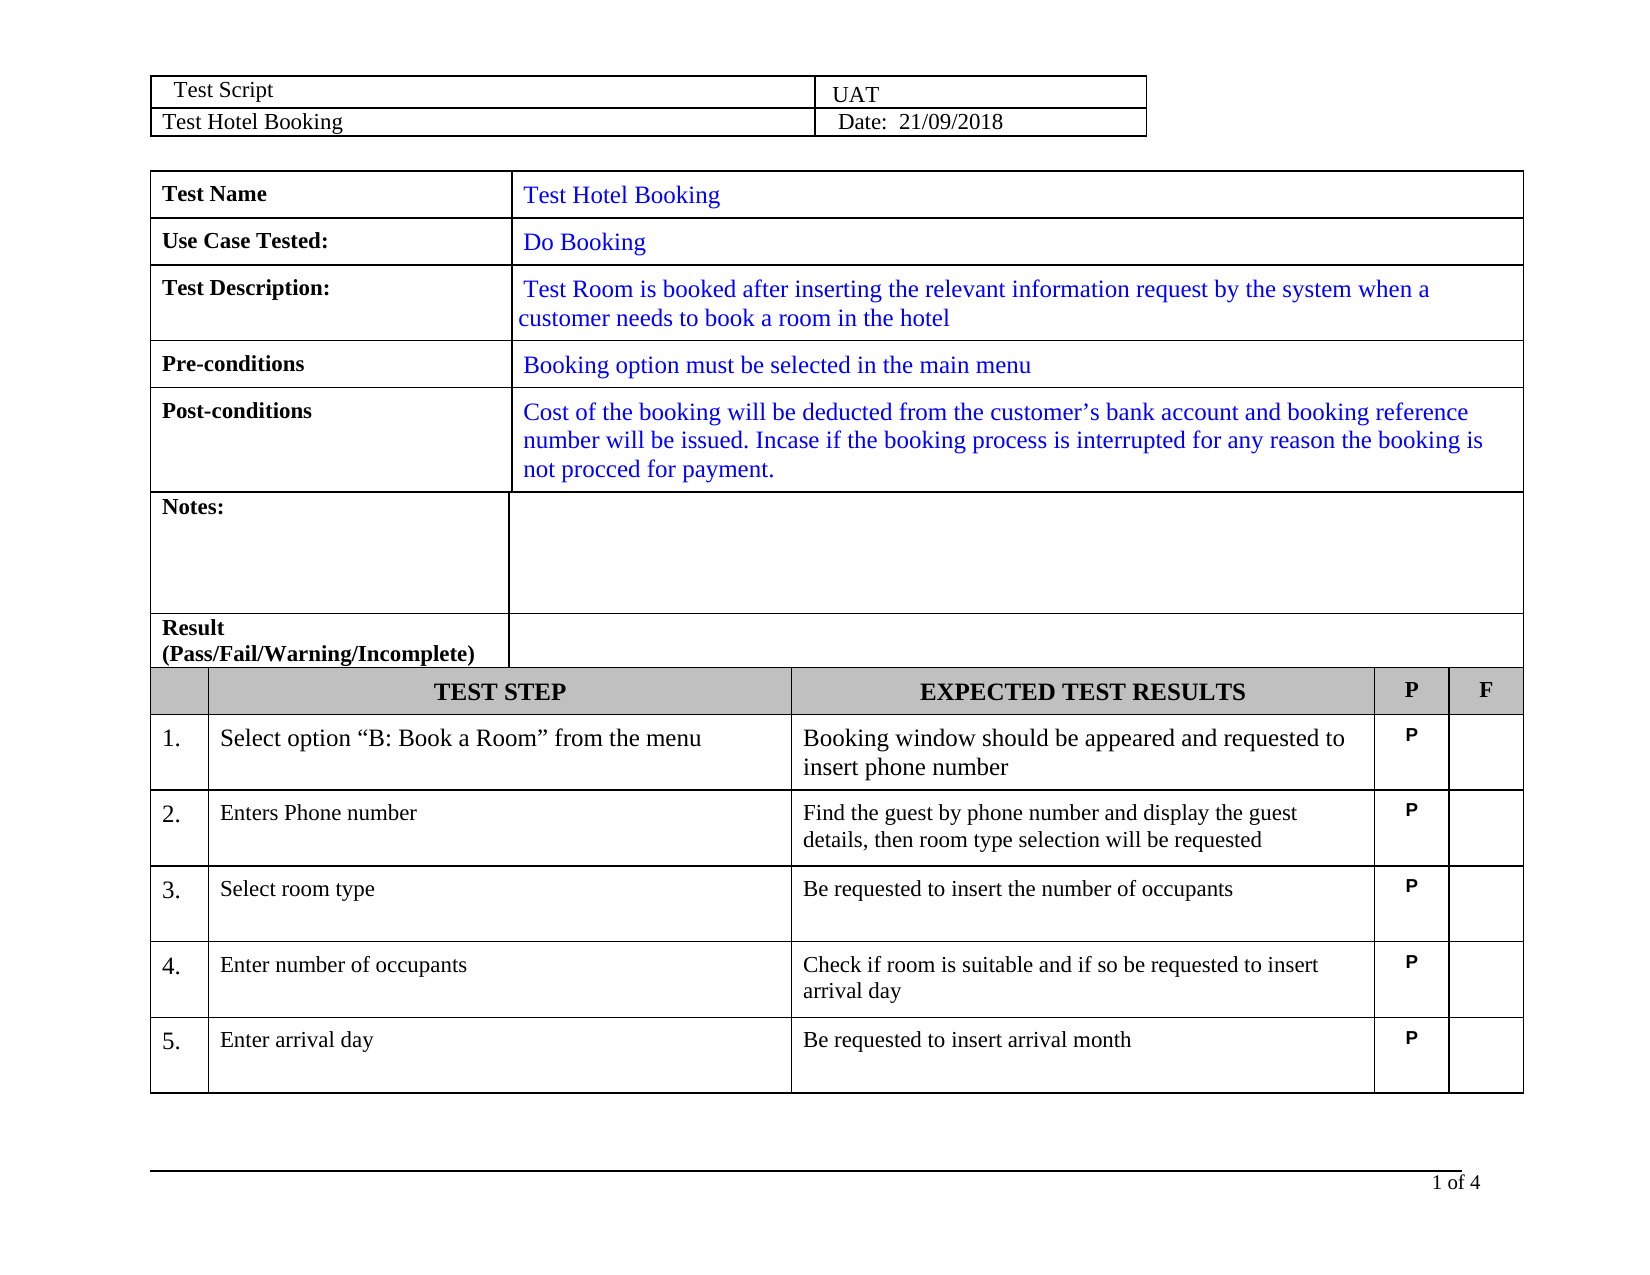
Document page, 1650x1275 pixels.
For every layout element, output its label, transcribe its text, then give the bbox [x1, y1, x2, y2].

table_cell Enters Phone number [209, 791, 791, 865]
table_cell P [1375, 942, 1448, 1017]
table_cell TEST STEP [209, 668, 791, 714]
table_cell Test Room is booked after inserting the relevant information request by the system when a customer needs to book a room in the hotel [513, 266, 1523, 340]
table_cell [1450, 1018, 1523, 1092]
table_cell [151, 867, 208, 941]
table_cell [1450, 791, 1523, 865]
table_cell Check if room is suitable and if so be requested to insert arrival day [792, 942, 1374, 1017]
table_cell [1450, 867, 1523, 941]
table_cell [151, 668, 208, 714]
table_header Test Name [151, 172, 511, 217]
table_cell Find the guest by phone number and display the guest details, then room type selection will be requested [792, 791, 1374, 865]
table_cell P [1375, 867, 1448, 941]
table_cell P [1375, 715, 1448, 789]
table_cell Enter arrival day [209, 1018, 791, 1092]
table_cell P [1375, 1018, 1448, 1092]
table_cell Select room type [209, 867, 791, 941]
table_cell Pre-conditions [151, 341, 511, 387]
table_cell Post-conditions [151, 388, 511, 491]
table_cell Booking window should be appeared and requested to insert phone number [792, 715, 1374, 789]
table_cell P [1375, 668, 1448, 714]
table_cell [151, 942, 208, 1017]
table_cell EXPECTED TEST RESULTS [792, 668, 1374, 714]
table_cell [1450, 715, 1523, 789]
table_cell Result (Pass/Fail/Warning/Incomplete) [151, 614, 508, 667]
table_header Test Hotel Booking [513, 172, 1523, 217]
table_cell Be requested to insert the number of occupants [792, 867, 1374, 941]
table_cell F [1450, 668, 1523, 714]
table_cell [151, 715, 208, 789]
table_cell P [1375, 791, 1448, 865]
table_cell Use Case Tested: [151, 219, 511, 264]
table_cell Test Description: [151, 266, 511, 340]
table_cell [151, 791, 208, 865]
table_cell Enter number of occupants [209, 942, 791, 1017]
table_cell [510, 493, 1523, 612]
table_cell Select option “B: Book a Room” from the menu [209, 715, 791, 789]
table_cell Booking option must be selected in the main menu [513, 341, 1523, 387]
table_cell Be requested to insert arrival month [792, 1018, 1374, 1092]
table_cell Notes: [151, 493, 508, 612]
table_cell Cost of the booking will be deducted from the customer’s bank account and booking reference number will be issued. Incase if the booking process is interrupted for any reason the booking is not procced for payment. [513, 388, 1523, 491]
table_cell Do Booking [513, 219, 1523, 264]
table_cell [510, 614, 1523, 667]
table_cell [151, 1018, 208, 1092]
table_cell [1450, 942, 1523, 1017]
